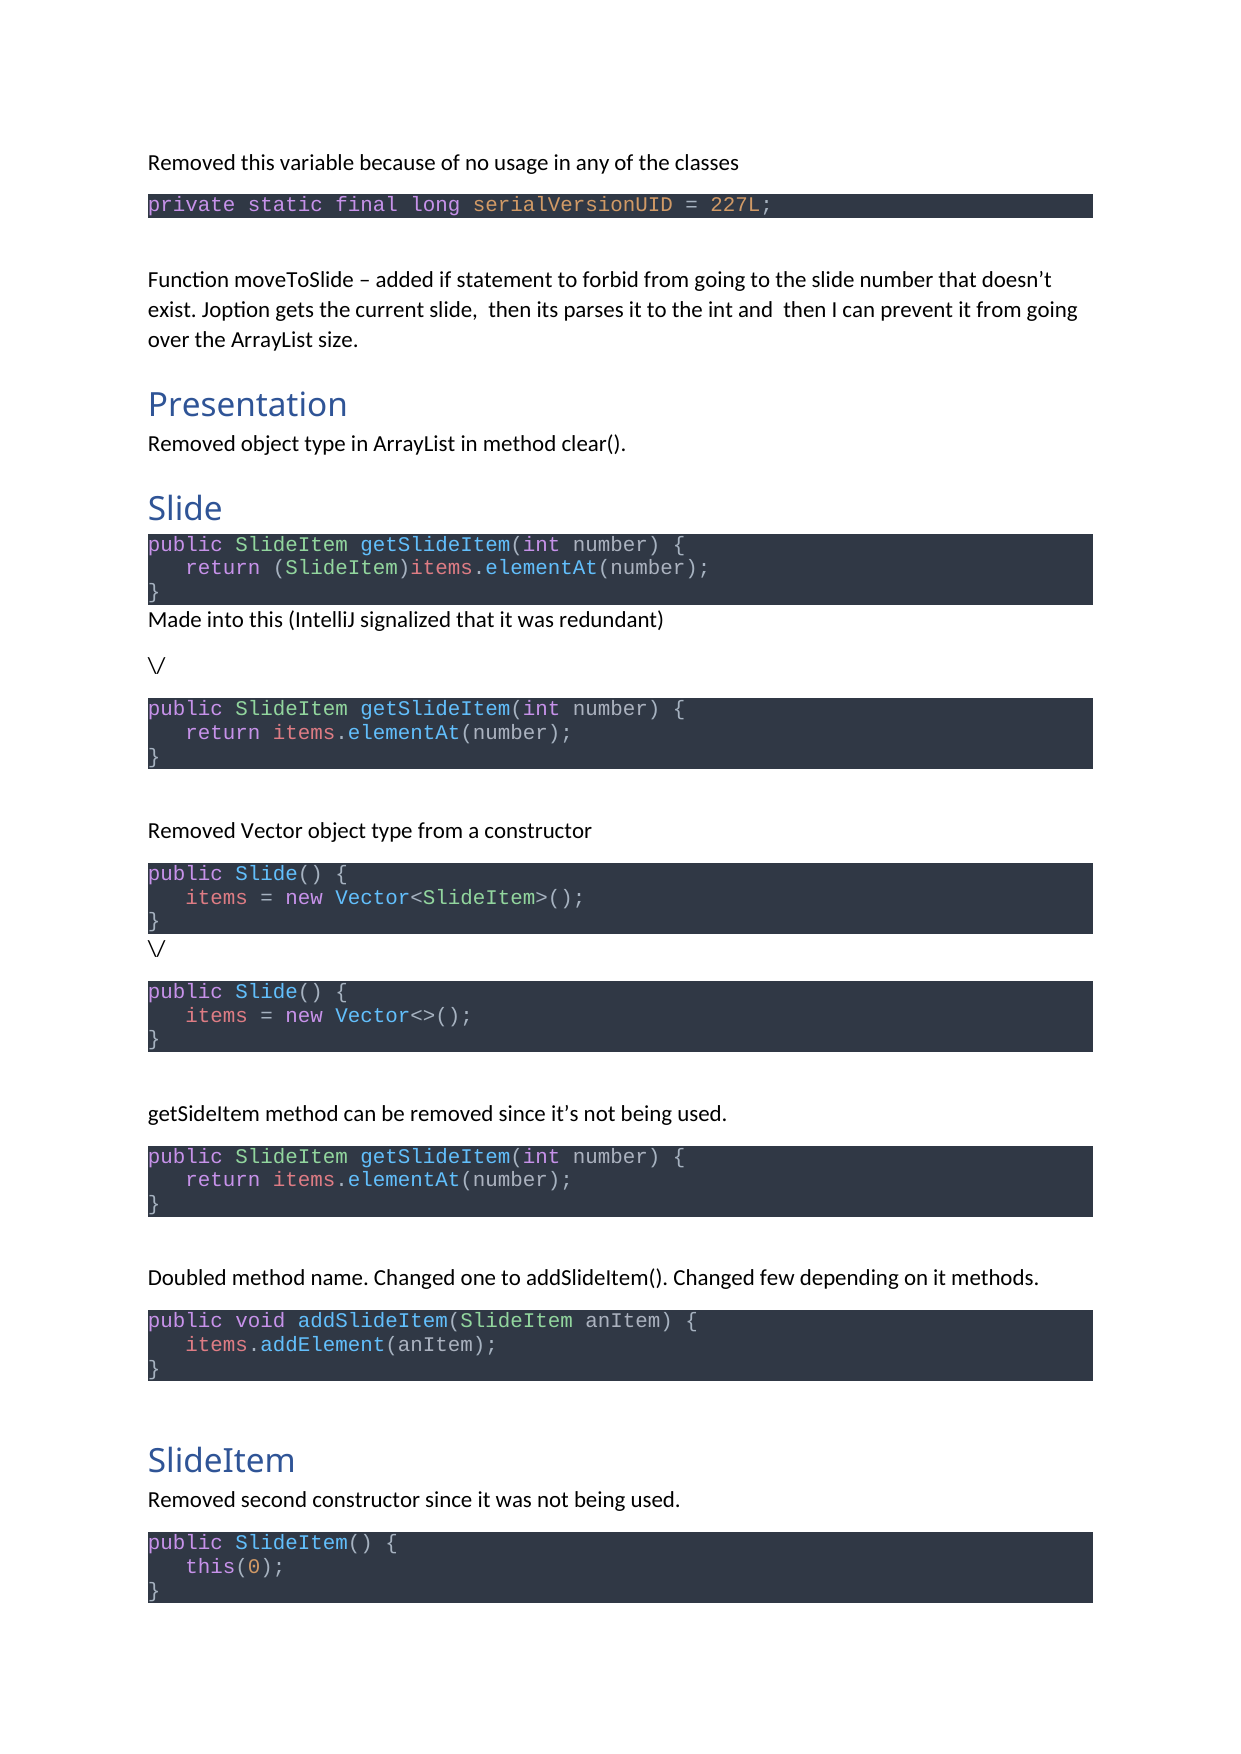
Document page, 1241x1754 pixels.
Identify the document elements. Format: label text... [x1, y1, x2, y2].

text Removed second constructor since it was not being used. [148, 1485, 1093, 1513]
text Doubled method name. Changed one to addSlideItem(). Changed few depending on it methods. [148, 1263, 1093, 1291]
text getSideItem method can be removed since it’s not being used. [148, 1099, 1093, 1127]
subtitle Presentation [148, 381, 1093, 426]
text public Slide() { items = new Vector<SlideItem>(); } [148, 863, 1093, 934]
text \/ [148, 934, 1093, 962]
text public SlideItem getSlideItem(int number) { return (SlideItem)items.elementAt(number); } [148, 534, 1093, 605]
subtitle Slide [148, 485, 1093, 530]
text Removed Vector object type from a constructor [148, 816, 1093, 844]
text public Slide() { items = new Vector<>(); } [148, 981, 1093, 1052]
text public void addSlideItem(SlideItem anItem) { items.addElement(anItem); } [148, 1310, 1093, 1381]
text public SlideItem getSlideItem(int number) { return items.elementAt(number); } [148, 698, 1093, 769]
text public SlideItem getSlideItem(int number) { return items.elementAt(number); } [148, 1146, 1093, 1217]
text Removed this variable because of no usage in any of the classes [148, 148, 1093, 176]
text private static final long serialVersionUID = 227L; [148, 194, 1093, 218]
text Removed object type in ArrayList in method clear(). [148, 429, 1093, 458]
subtitle SlideItem [148, 1436, 1093, 1482]
text \/ [148, 652, 1093, 679]
text Made into this (IntelliJ signalized that it was redundant) [148, 605, 1093, 633]
text public SlideItem() { this(0); } [148, 1532, 1093, 1603]
